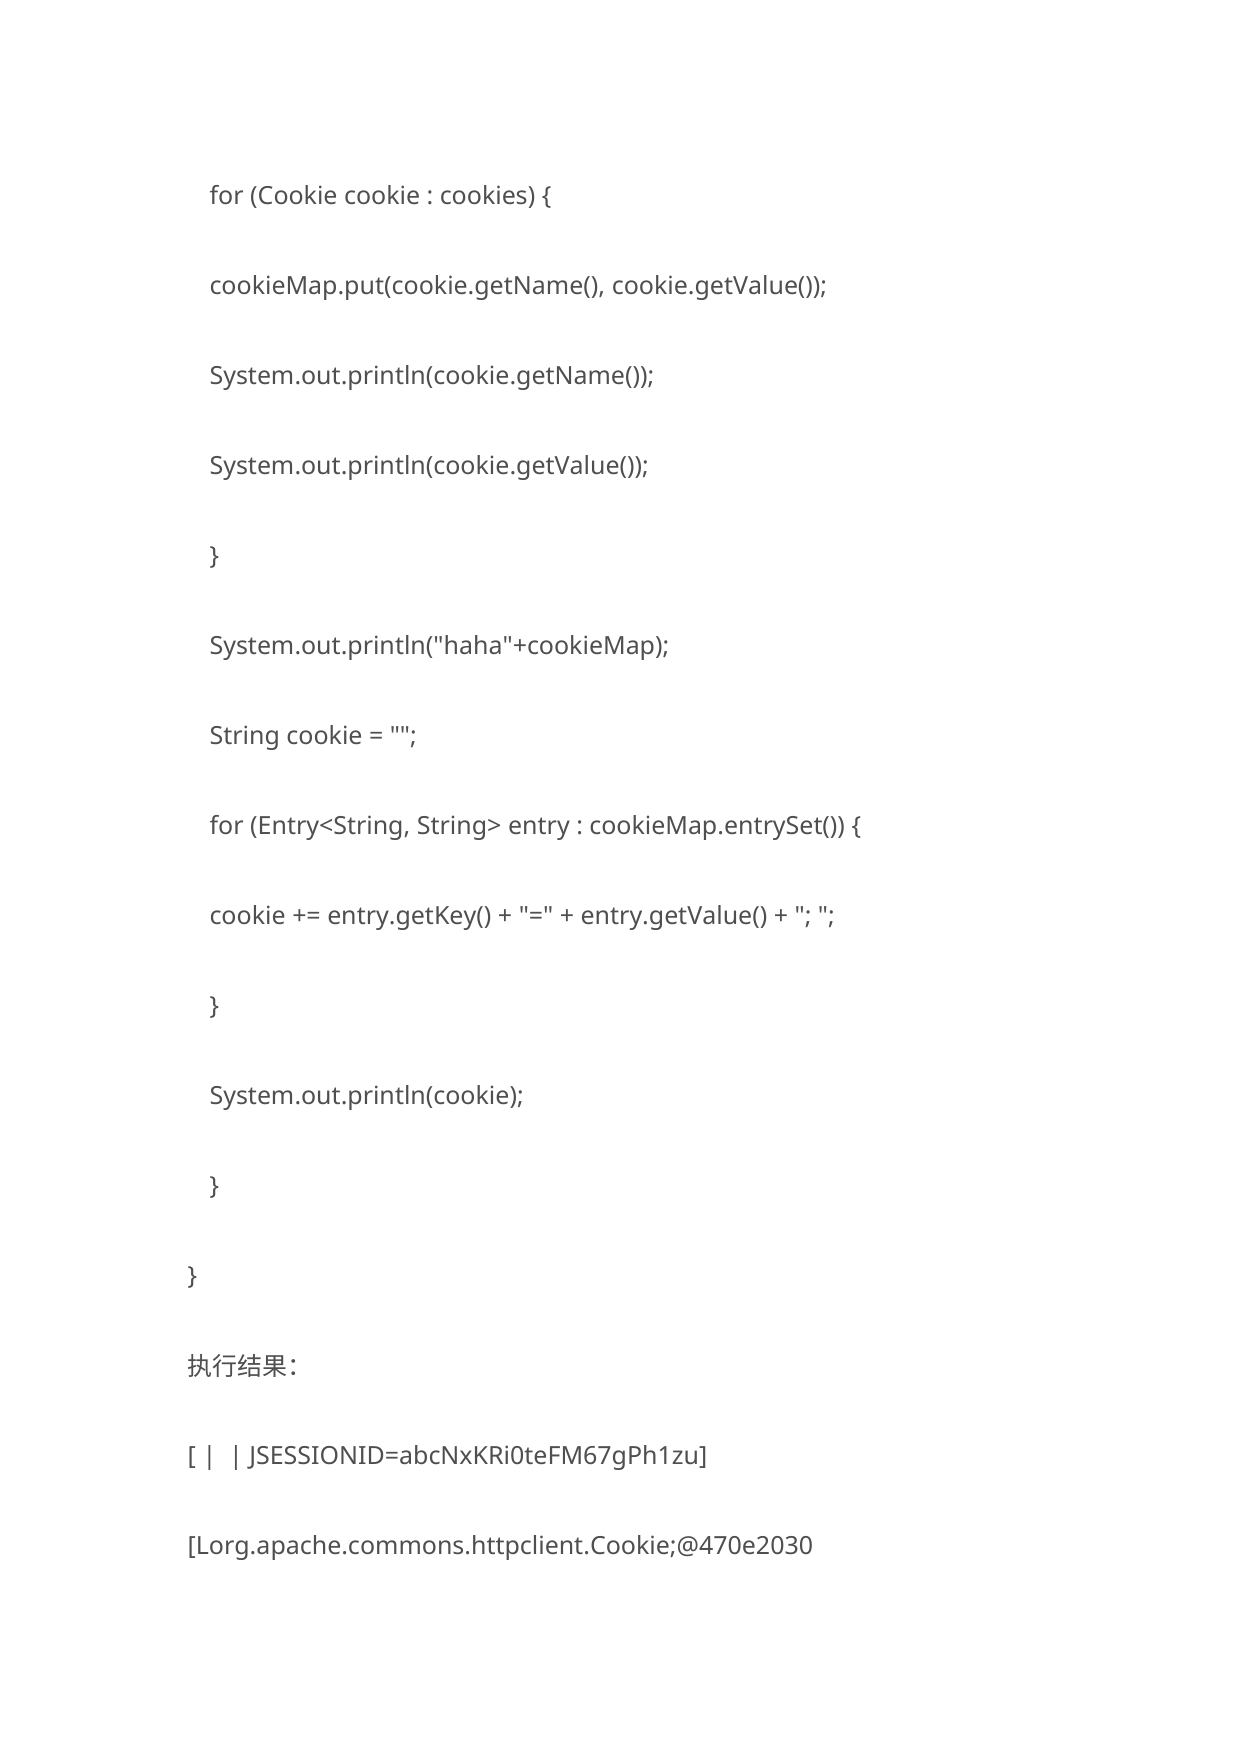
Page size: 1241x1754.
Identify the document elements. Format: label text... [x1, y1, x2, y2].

text for (Cookie cookie : cookies) { [209, 162, 1053, 227]
text System.out.println(cookie); [209, 1062, 1053, 1127]
text cookie += entry.getKey() + "=" + entry.getValue() + "; "; [209, 882, 1053, 947]
text for (Entry<String, String> entry : cookieMap.entrySet()) { [209, 792, 1053, 857]
text cookieMap.put(cookie.getName(), cookie.getValue()); [209, 252, 1053, 317]
text } [209, 522, 1053, 587]
text } [209, 1152, 1053, 1217]
text [Lorg.apache.commons.httpclient.Cookie;@470e2030 [187, 1512, 1053, 1577]
text [ | | JSESSIONID=abcNxKRi0teFM67gPh1zu] [187, 1422, 1053, 1487]
text } [187, 1242, 1053, 1307]
text 执行结果： [187, 1332, 1053, 1397]
text System.out.println(cookie.getValue()); [209, 432, 1053, 497]
text System.out.println(cookie.getName()); [209, 342, 1053, 407]
text System.out.println("haha"+cookieMap); [209, 612, 1053, 677]
text String cookie = ""; [209, 702, 1053, 767]
text } [209, 972, 1053, 1037]
